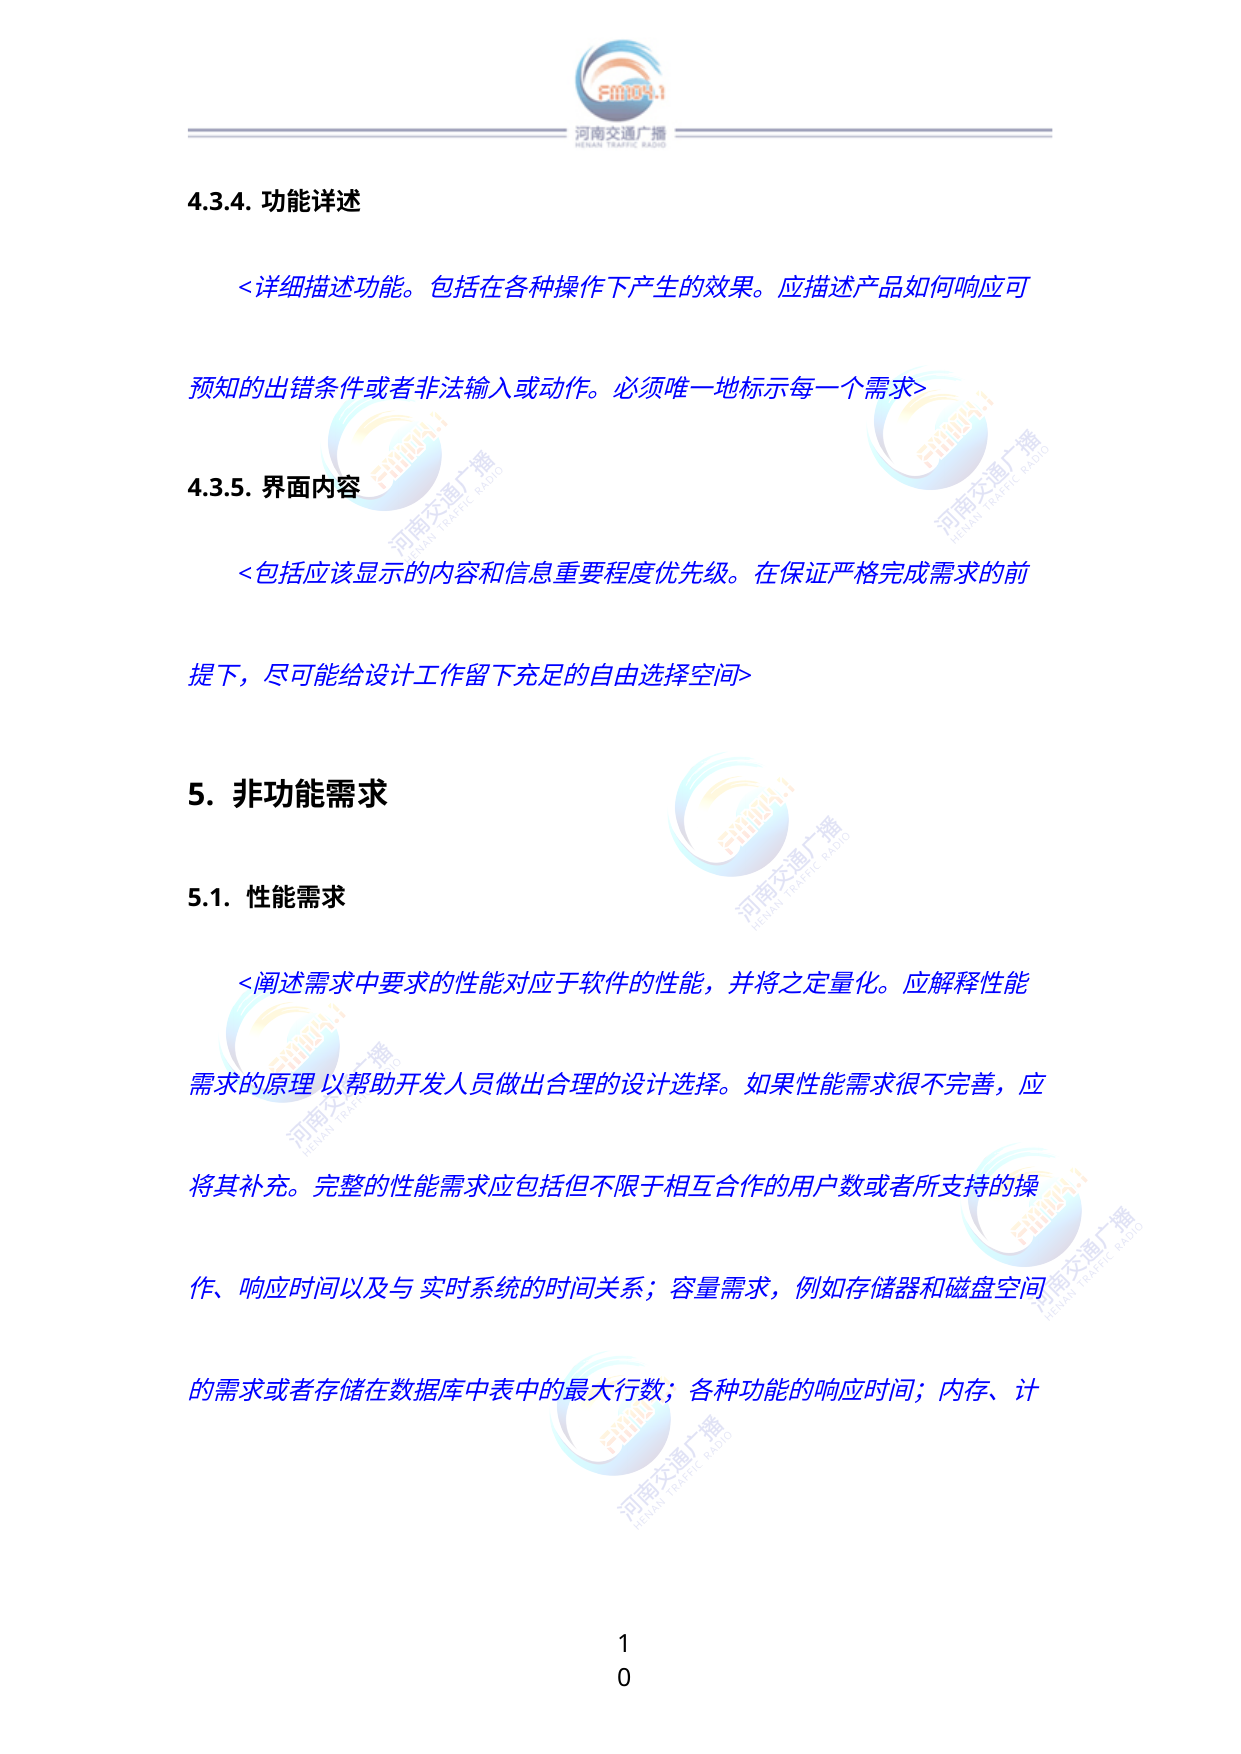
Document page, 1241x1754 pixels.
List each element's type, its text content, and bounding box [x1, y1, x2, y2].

picture [187, 37, 1053, 151]
subtitle 界面内容 [187, 452, 1053, 519]
subtitle 功能详述 [187, 165, 1053, 233]
text <详细描述功能。包括在各种操作下产生的效果。应描述产品如何响应可预知的出错条件或者非法输入或动作。必须唯一地标示每一个需求> [187, 251, 1053, 421]
subtitle 性能需求 [187, 861, 1053, 929]
subtitle 非功能需求 [187, 759, 1053, 827]
text <包括应该显示的内容和信息重要程度优先级。在保证严格完成需求的前提下，尽可能给设计工作留下充足的自由选择空间> [187, 538, 1053, 707]
